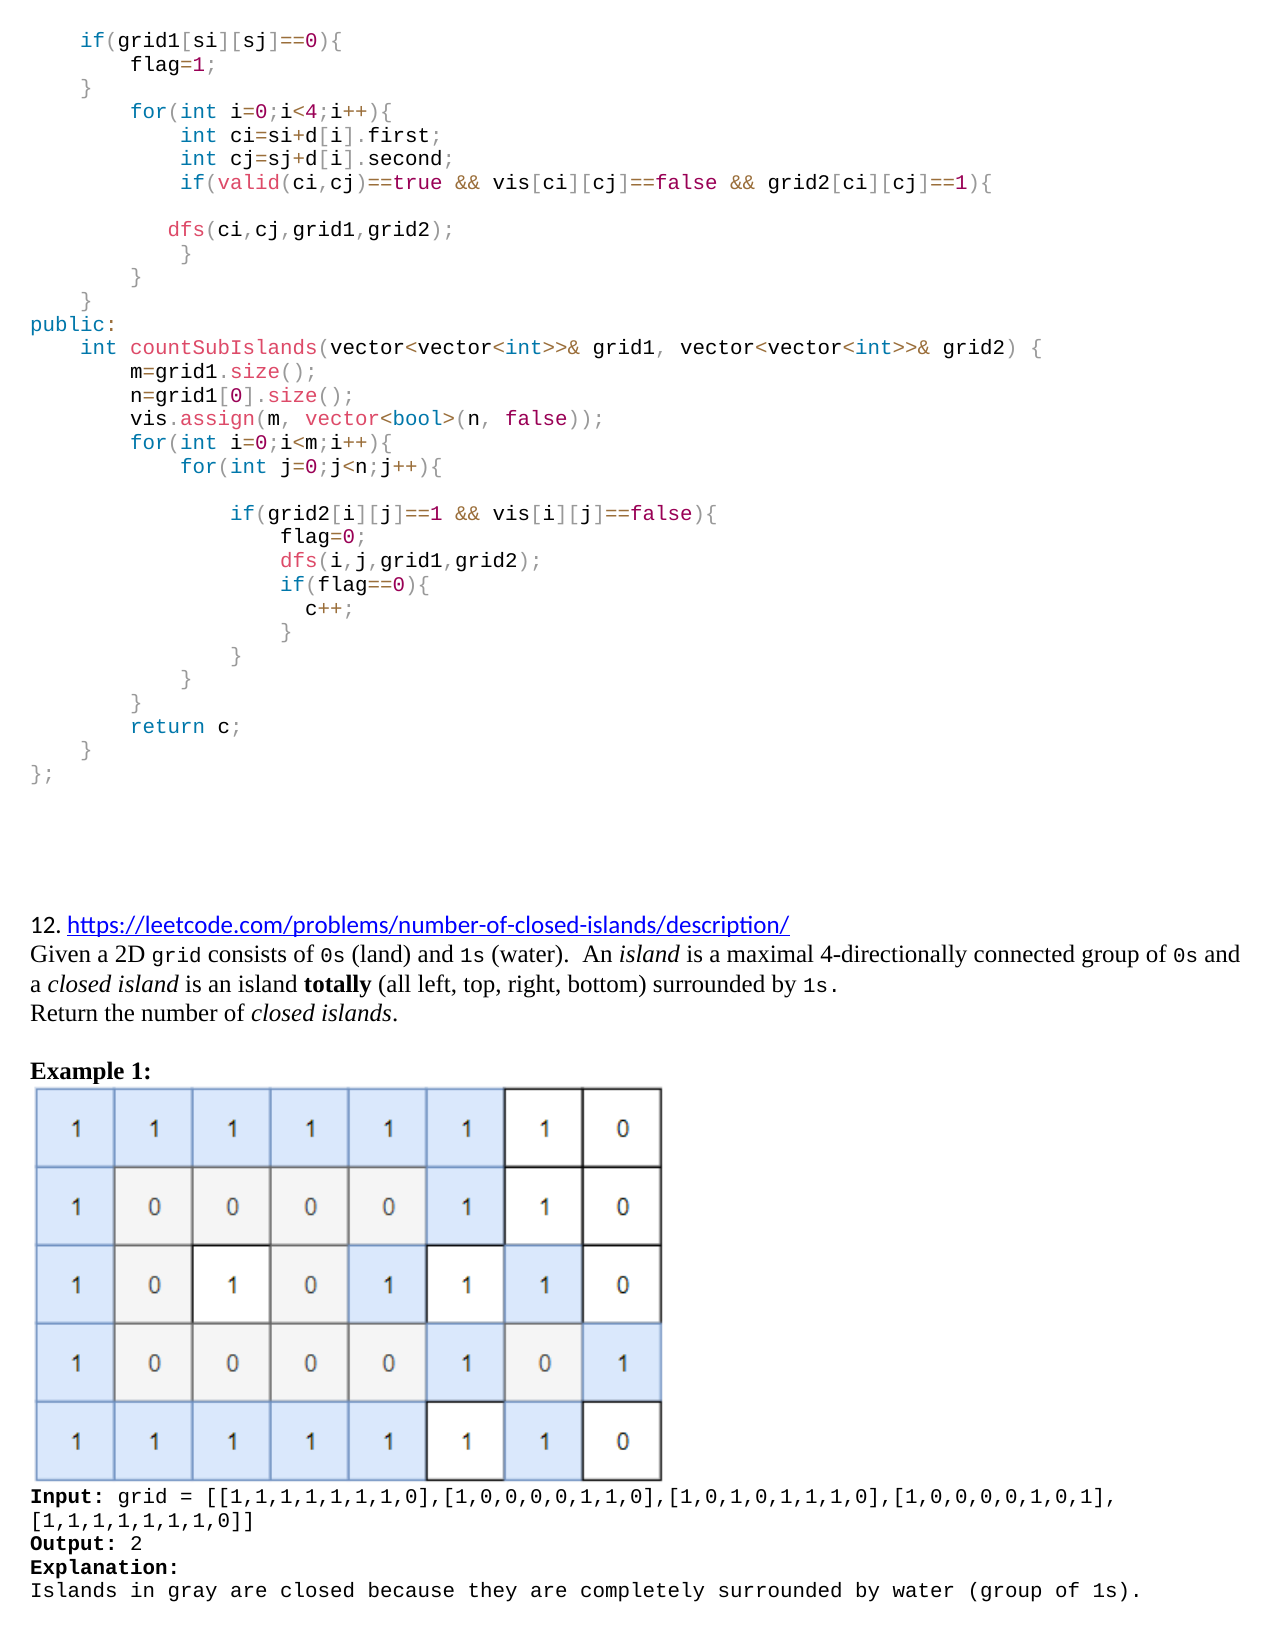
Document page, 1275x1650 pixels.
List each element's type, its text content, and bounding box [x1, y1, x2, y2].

text } [30, 668, 1245, 692]
text } [30, 243, 1245, 266]
text dfs(i,j,grid1,grid2); [30, 550, 1245, 574]
text vis.assign(m, vector<bool>(n, false)); [30, 408, 1245, 432]
text n=grid1[0].size(); [30, 385, 1245, 408]
text m=grid1.size(); [30, 361, 1245, 385]
text return c; [30, 716, 1245, 739]
text if(flag==0){ [30, 574, 1245, 597]
text }; [30, 763, 1245, 787]
text } [30, 266, 1245, 290]
text } [30, 645, 1245, 668]
text if(valid(ci,cj)==true && vis[ci][cj]==false && grid2[ci][cj]==1){ [30, 172, 1245, 196]
text int cj=sj+d[i].second; [30, 148, 1245, 172]
text } [30, 692, 1245, 716]
text int ci=si+d[i].first; [30, 124, 1245, 148]
text Return the number of closed islands. [30, 998, 1245, 1027]
text for(int j=0;j<n;j++){ [30, 456, 1245, 479]
text Islands in gray are closed because they are completely surrounded by water (group of 1s). [30, 1581, 1245, 1604]
text 12. https://leetcode.com/problems/number-of-closed-islands/description/ [30, 909, 1245, 939]
text for(int i=0;i<m;i++){ [30, 432, 1245, 456]
text int countSubIslands(vector<vector<int>>& grid1, vector<vector<int>>& grid2) { [30, 337, 1245, 361]
text public: [30, 314, 1245, 337]
text dfs(ci,cj,grid1,grid2); [30, 219, 1245, 243]
text c++; [30, 597, 1245, 621]
text Given a 2D grid consists of 0s (land) and 1s (water). An island is a maximal 4-directionally connected group of 0s and a closed island is an island totally (all left, top, right, bottom) surrounded by 1s. [30, 939, 1245, 998]
text } [30, 621, 1245, 645]
text } [30, 739, 1245, 763]
text } [30, 77, 1245, 101]
text Input: grid = [[1,1,1,1,1,1,1,0],[1,0,0,0,0,1,1,0],[1,0,1,0,1,1,1,0],[1,0,0,0,0,1,0,1],[1,1,1,1,1,1,1,0]] [30, 1486, 1245, 1533]
text flag=0; [30, 527, 1245, 550]
text flag=1; [30, 54, 1245, 77]
text if(grid2[i][j]==1 && vis[i][j]==false){ [30, 503, 1245, 527]
text Example 1: [30, 1056, 1245, 1085]
text if(grid1[si][sj]==0){ [30, 30, 1245, 54]
text } [30, 290, 1245, 314]
text Explanation: [30, 1557, 1245, 1581]
picture [30, 1084, 667, 1486]
text Output: 2 [30, 1533, 1245, 1557]
text for(int i=0;i<4;i++){ [30, 101, 1245, 124]
